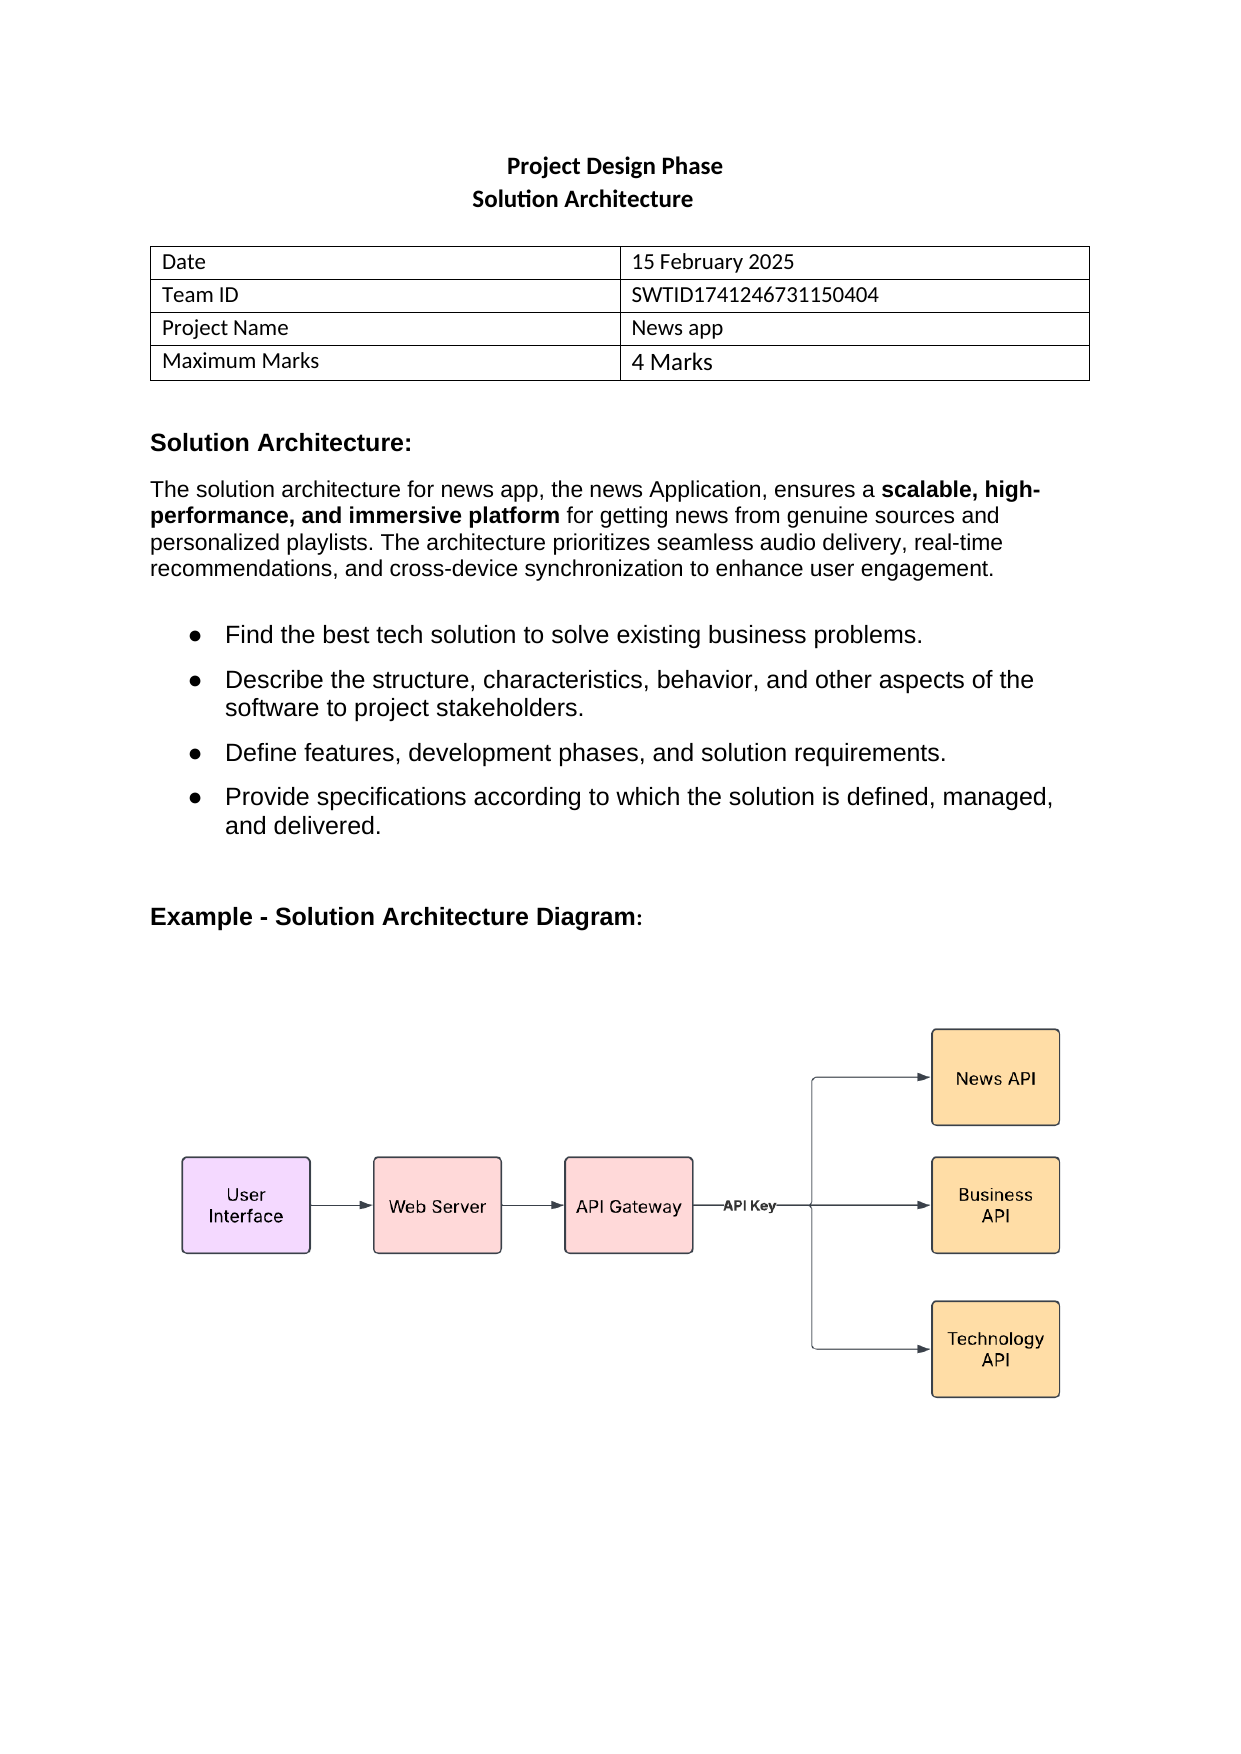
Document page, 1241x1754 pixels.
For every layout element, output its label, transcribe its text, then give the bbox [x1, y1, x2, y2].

list Provide specifications according to which the solution is defined, managed, and delivered. [187, 782, 1090, 840]
text Example - Solution Architecture Diagram: [150, 902, 1090, 931]
text Solution Architecture [150, 183, 1090, 213]
text Solution Architecture: [150, 428, 1090, 457]
table_cell Project Name [151, 313, 620, 345]
text The solution architecture for news app, the news Application, ensures a scalable, high-performance, and immersive platform for getting news from genuine sources and personalized playlists. The architecture prioritizes seamless audio delivery, real-time recommendations, and cross-device synchronization to enhance user engagement. [150, 476, 1090, 581]
table_header 15 February 2025 [621, 247, 1089, 279]
table_cell 4 Marks [621, 346, 1089, 380]
table_cell Team ID [151, 280, 620, 312]
table_cell Maximum Marks [151, 346, 620, 380]
list Define features, development phases, and solution requirements. [187, 738, 1090, 767]
picture [150, 997, 1091, 1429]
list Describe the structure, characteristics, behavior, and other aspects of the software to project stakeholders. [187, 665, 1090, 722]
table_header Date [151, 247, 620, 279]
text Project Design Phase [150, 150, 1090, 181]
list Find the best tech solution to solve existing business problems. [187, 620, 1090, 649]
table_cell News app [621, 313, 1089, 345]
table_cell SWTID1741246731150404 [621, 280, 1089, 312]
